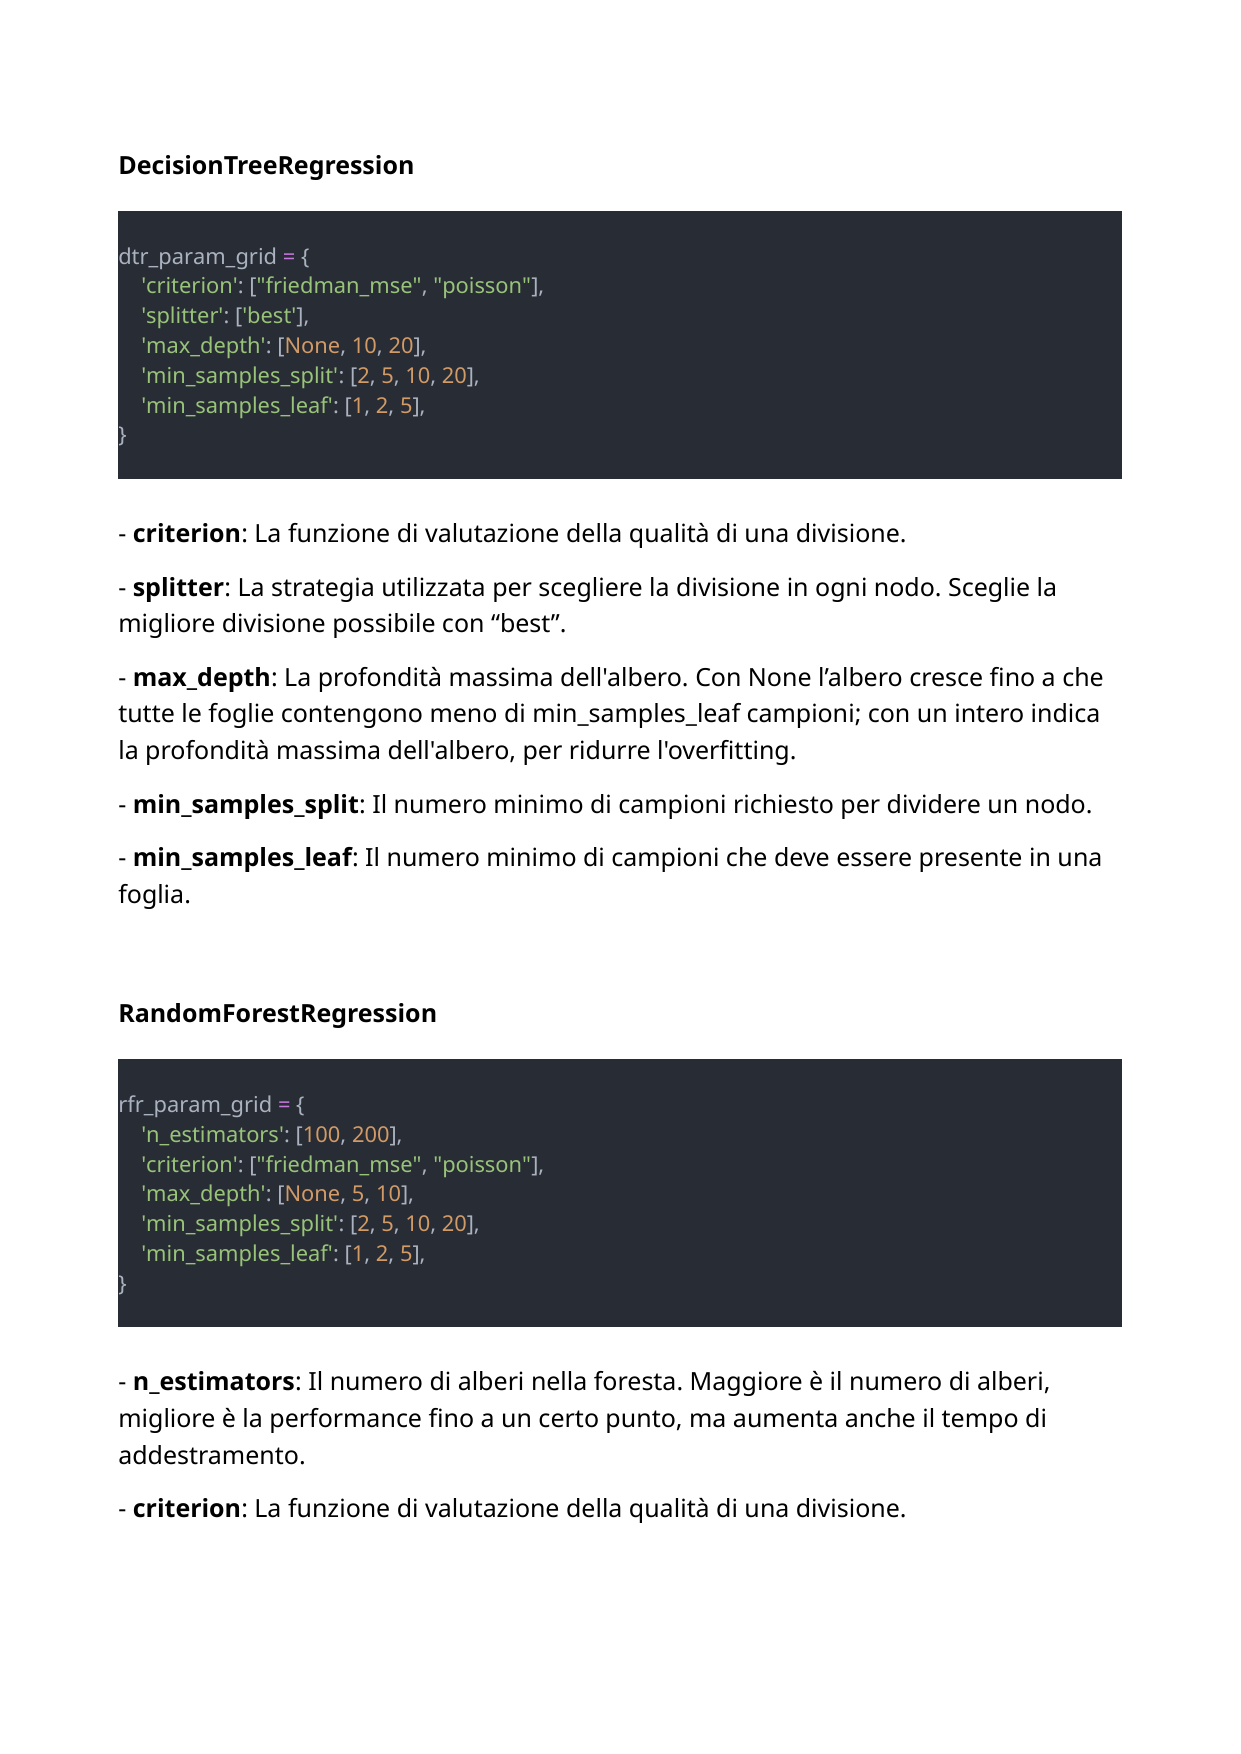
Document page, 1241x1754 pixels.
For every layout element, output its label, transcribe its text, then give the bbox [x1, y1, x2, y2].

text 'criterion': ["friedman_mse", "poisson"], [118, 270, 1122, 300]
text - min_samples_split: Il numero minimo di campioni richiesto per dividere un nodo. [118, 786, 1122, 820]
text 'max_depth': [None, 5, 10], [118, 1178, 1122, 1208]
text - max_depth: La profondità massima dell'albero. Con None l’albero cresce fino a che tutte le foglie contengono meno di min_samples_leaf campioni; con un intero indica la profondità massima dell'albero, per ridurre l'overfitting. [118, 659, 1122, 767]
text RandomForestRegression [118, 996, 1122, 1030]
text 'criterion': ["friedman_mse", "poisson"], [118, 1148, 1122, 1178]
text 'n_estimators': [100, 200], [118, 1119, 1122, 1148]
text 'splitter': ['best'], [118, 300, 1122, 330]
text } [118, 1268, 1122, 1297]
text dtr_param_grid = { [118, 241, 1122, 270]
text 'min_samples_split': [2, 5, 10, 20], [118, 1208, 1122, 1238]
text - criterion: La funzione di valutazione della qualità di una divisione. [118, 479, 1122, 550]
text - splitter: La strategia utilizzata per scegliere la divisione in ogni nodo. Sceglie la migliore divisione possibile con “best”. [118, 569, 1122, 640]
text 'min_samples_leaf': [1, 2, 5], [118, 389, 1122, 419]
text } [118, 419, 1122, 449]
text 'min_samples_split': [2, 5, 10, 20], [118, 360, 1122, 389]
text DecisionTreeRegression [118, 148, 1122, 182]
text - criterion: La funzione di valutazione della qualità di una divisione. [118, 1491, 1122, 1525]
text 'min_samples_leaf': [1, 2, 5], [118, 1238, 1122, 1268]
text - n_estimators: Il numero di alberi nella foresta. Maggiore è il numero di alberi, migliore è la performance fino a un certo punto, ma aumenta anche il tempo di addestramento. [118, 1327, 1122, 1472]
text - min_samples_leaf: Il numero minimo di campioni che deve essere presente in una foglia. [118, 840, 1122, 911]
text rfr_param_grid = { [118, 1089, 1122, 1119]
text 'max_depth': [None, 10, 20], [118, 330, 1122, 360]
